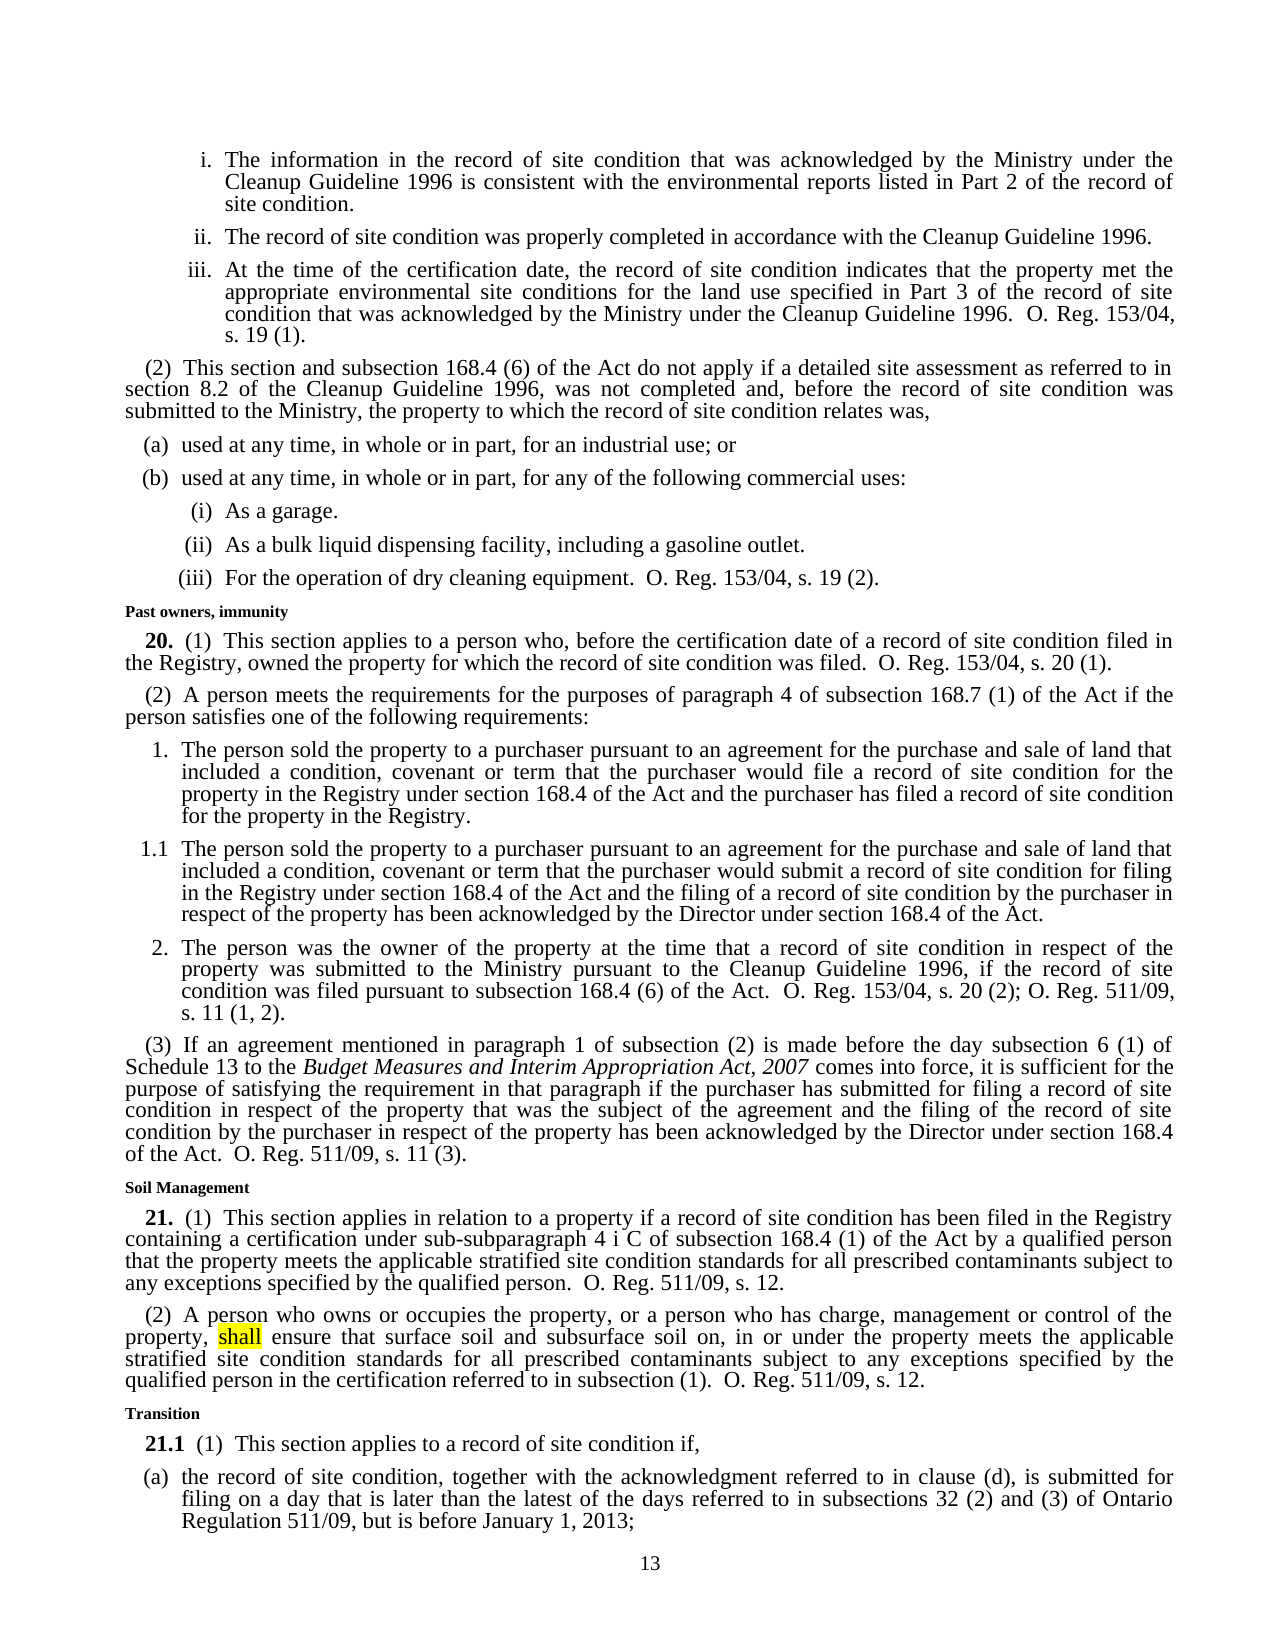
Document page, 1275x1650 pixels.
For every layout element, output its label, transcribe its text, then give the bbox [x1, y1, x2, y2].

text (a) used at any time, in whole or in part, for an industrial use; or [125, 434, 1175, 456]
text Soil Management [125, 1178, 1175, 1197]
text (2) A person who owns or occupies the property, or a person who has charge, management or control of the property, shall ensure that surface soil and subsurface soil on, in or under the property meets the applicable stratified site condition standards for all prescribed contaminants subject to any exceptions specified by the qualified person in the certification referred to in subsection (1). O. Reg. 511/09, s. 12. [125, 1305, 1175, 1392]
text (i) As a garage. [125, 501, 1175, 523]
text 1.1 The person sold the property to a purchaser pursuant to an agreement for the purchase and sale of land that included a condition, covenant or term that the purchaser would submit a record of site condition for filing in the Registry under section 168.4 of the Act and the filing of a record of site condition by the purchaser in respect of the property has been acknowledged by the Director under section 168.4 of the Act. [125, 839, 1175, 926]
text ii. The record of site condition was properly completed in accordance with the Cleanup Guideline 1996. [125, 227, 1175, 249]
text (2) This section and subsection 168.4 (6) of the Act do not apply if a detailed site assessment as referred to in section 8.2 of the Cleanup Guideline 1996, was not completed and, before the record of site condition was submitted to the Ministry, the property to which the record of site condition relates was, [125, 358, 1175, 423]
text i. The information in the record of site condition that was acknowledged by the Ministry under the Cleanup Guideline 1996 is consistent with the environmental reports listed in Part 2 of the record of site condition. [125, 150, 1175, 215]
text 21. (1) This section applies in relation to a property if a record of site condition has been filed in the Registry containing a certification under sub-subparagraph 4 i C of subsection 168.4 (1) of the Act by a qualified person that the property meets the applicable stratified site condition standards for all prescribed contaminants subject to any exceptions specified by the qualified person. O. Reg. 511/09, s. 12. [125, 1207, 1175, 1294]
text 2. The person was the owner of the property at the time that a record of site condition in respect of the property was submitted to the Ministry pursuant to the Cleanup Guideline 1996, if the record of site condition was filed pursuant to subsection 168.4 (6) of the Act. O. Reg. 153/04, s. 20 (2); O. Reg. 511/09, s. 11 (1, 2). [125, 938, 1175, 1025]
text (b) used at any time, in whole or in part, for any of the following commercial uses: [125, 468, 1175, 490]
text (2) A person meets the requirements for the purposes of paragraph 4 of subsection 168.7 (1) of the Act if the person satisfies one of the following requirements: [125, 685, 1175, 729]
text (3) If an agreement mentioned in paragraph 1 of subsection (2) is made before the day subsection 6 (1) of Schedule 13 to the Budget Measures and Interim Appropriation Act, 2007 comes into force, it is sufficient for the purpose of satisfying the requirement in that paragraph if the purchaser has submitted for filing a record of site condition in respect of the property that was the subject of the agreement and the filing of the record of site condition by the purchaser in respect of the property has been acknowledged by the Director under section 168.4 of the Act. O. Reg. 511/09, s. 11 (3). [125, 1035, 1175, 1166]
text (ii) As a bulk liquid dispensing facility, including a gasoline outlet. [125, 534, 1175, 556]
text 21.1 (1) This section applies to a record of site condition if, [125, 1434, 1175, 1456]
text (a) the record of site condition, together with the acknowledgment referred to in clause (d), is submitted for filing on a day that is later than the latest of the days referred to in subsections 32 (2) and (3) of Ontario Regulation 511/09, but is before January 1, 2013; [125, 1467, 1175, 1532]
text iii. At the time of the certification date, the record of site condition indicates that the property met the appropriate environmental site conditions for the land use specified in Part 3 of the record of site condition that was acknowledged by the Ministry under the Cleanup Guideline 1996. O. Reg. 153/04, s. 19 (1). [125, 260, 1175, 347]
text Past owners, immunity [125, 602, 1175, 621]
text Transition [125, 1404, 1175, 1423]
text 1. The person sold the property to a purchaser pursuant to an agreement for the purchase and sale of land that included a condition, covenant or term that the purchaser would file a record of site condition for the property in the Registry under section 168.4 of the Act and the purchaser has filed a record of site condition for the property in the Registry. [125, 740, 1175, 827]
text 20. (1) This section applies to a person who, before the certification date of a record of site condition filed in the Registry, owned the property for which the record of site condition was filed. O. Reg. 153/04, s. 20 (1). [125, 631, 1175, 675]
text (iii) For the operation of dry cleaning equipment. O. Reg. 153/04, s. 19 (2). [125, 568, 1175, 590]
